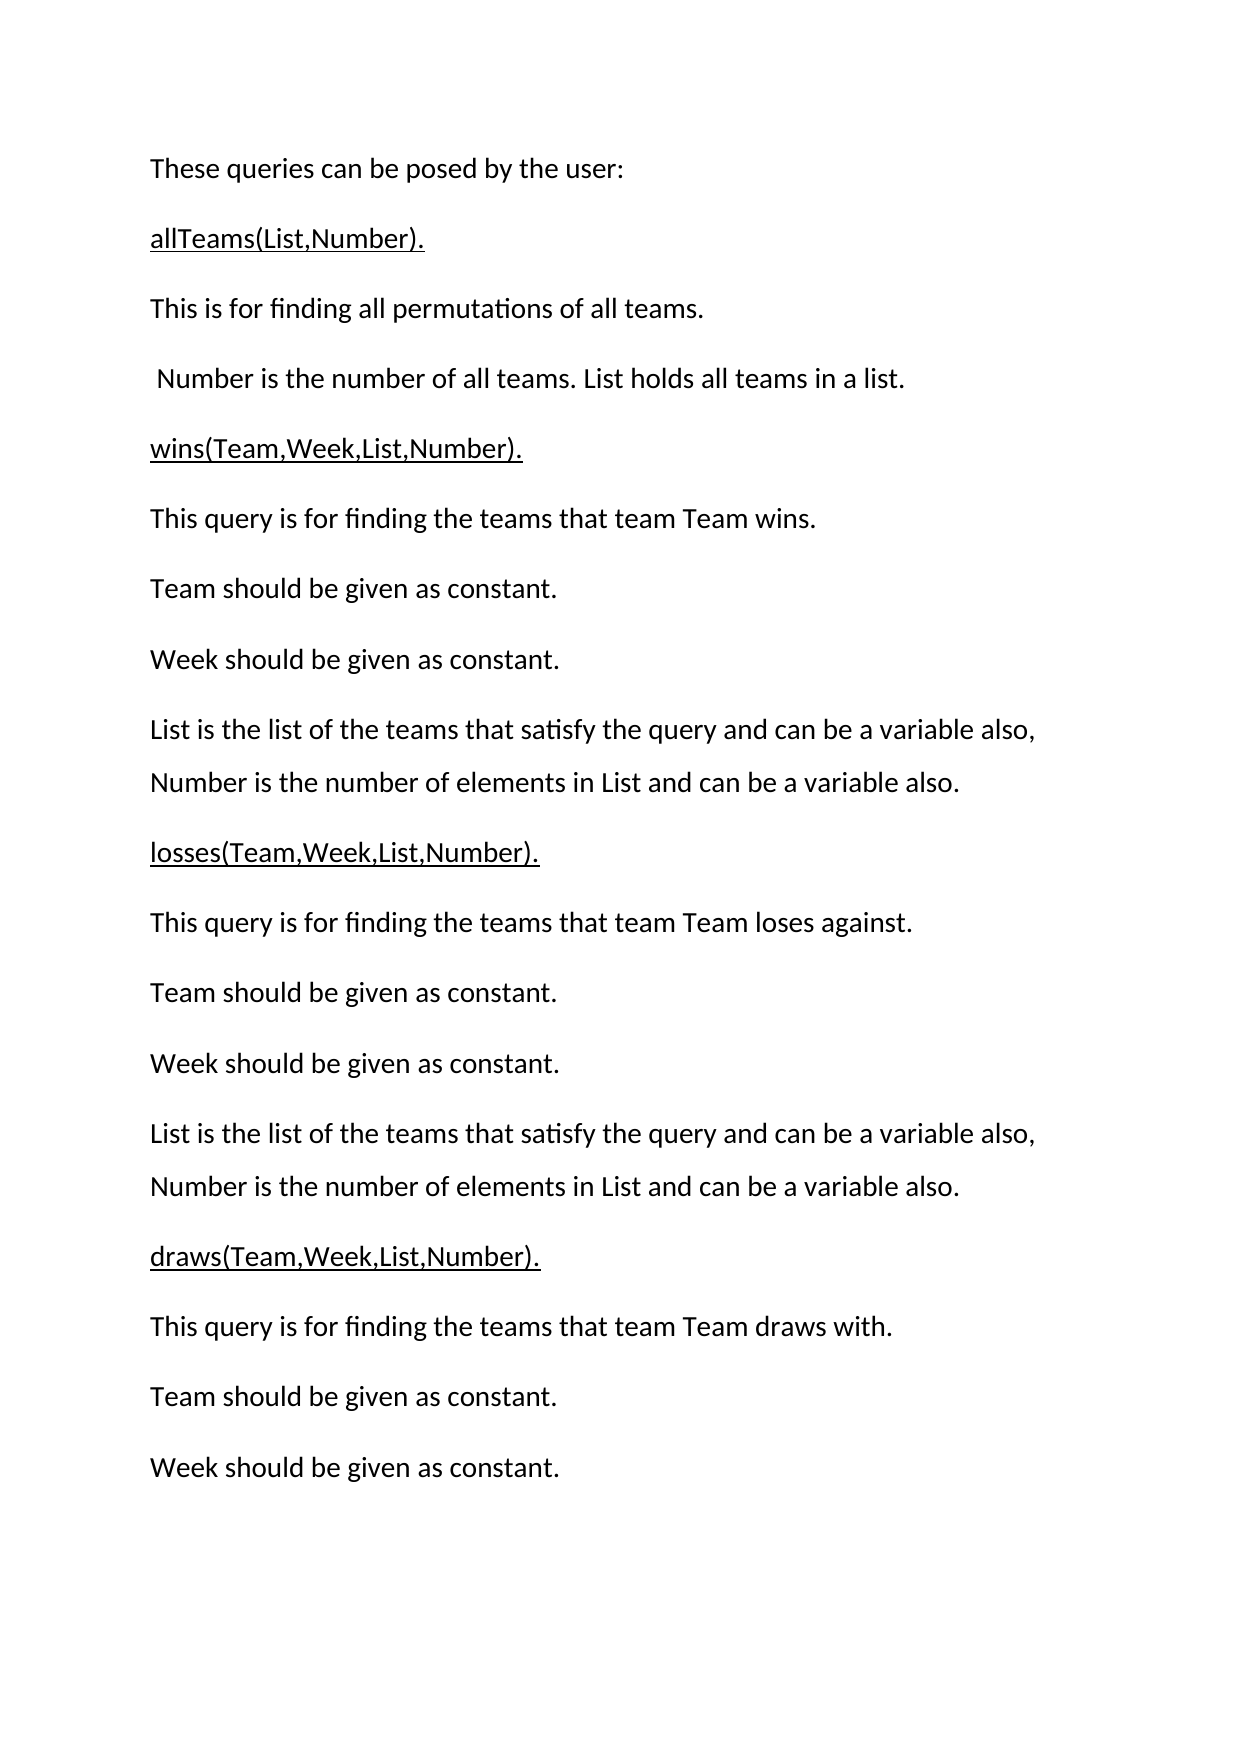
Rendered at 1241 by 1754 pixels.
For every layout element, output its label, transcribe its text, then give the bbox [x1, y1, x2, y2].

text Number is the number of all teams. List holds all teams in a list. [150, 360, 1090, 396]
text This query is for finding the teams that team Team draws with. [150, 1308, 1090, 1344]
text Week should be given as constant. [150, 1045, 1090, 1080]
text Week should be given as constant. [150, 1449, 1090, 1484]
text List is the list of the teams that satisfy the query and can be a variable also, Number is the number of elements in List and can be a variable also. [150, 711, 1090, 800]
text This query is for finding the teams that team Team wins. [150, 501, 1090, 536]
text wins(Team,Week,List,Number). [150, 430, 1090, 466]
text This query is for finding the teams that team Team loses against. [150, 904, 1090, 940]
text Team should be given as constant. [150, 571, 1090, 606]
text Team should be given as constant. [150, 1378, 1090, 1414]
text Week should be given as constant. [150, 641, 1090, 676]
text allTeams(List,Number). [150, 220, 1090, 256]
text losses(Team,Week,List,Number). [150, 834, 1090, 870]
text draws(Team,Week,List,Number). [150, 1238, 1090, 1274]
text These queries can be posed by the user: [150, 150, 1090, 186]
text List is the list of the teams that satisfy the query and can be a variable also, Number is the number of elements in List and can be a variable also. [150, 1115, 1090, 1204]
text This is for finding all permutations of all teams. [150, 290, 1090, 326]
text Team should be given as constant. [150, 974, 1090, 1010]
